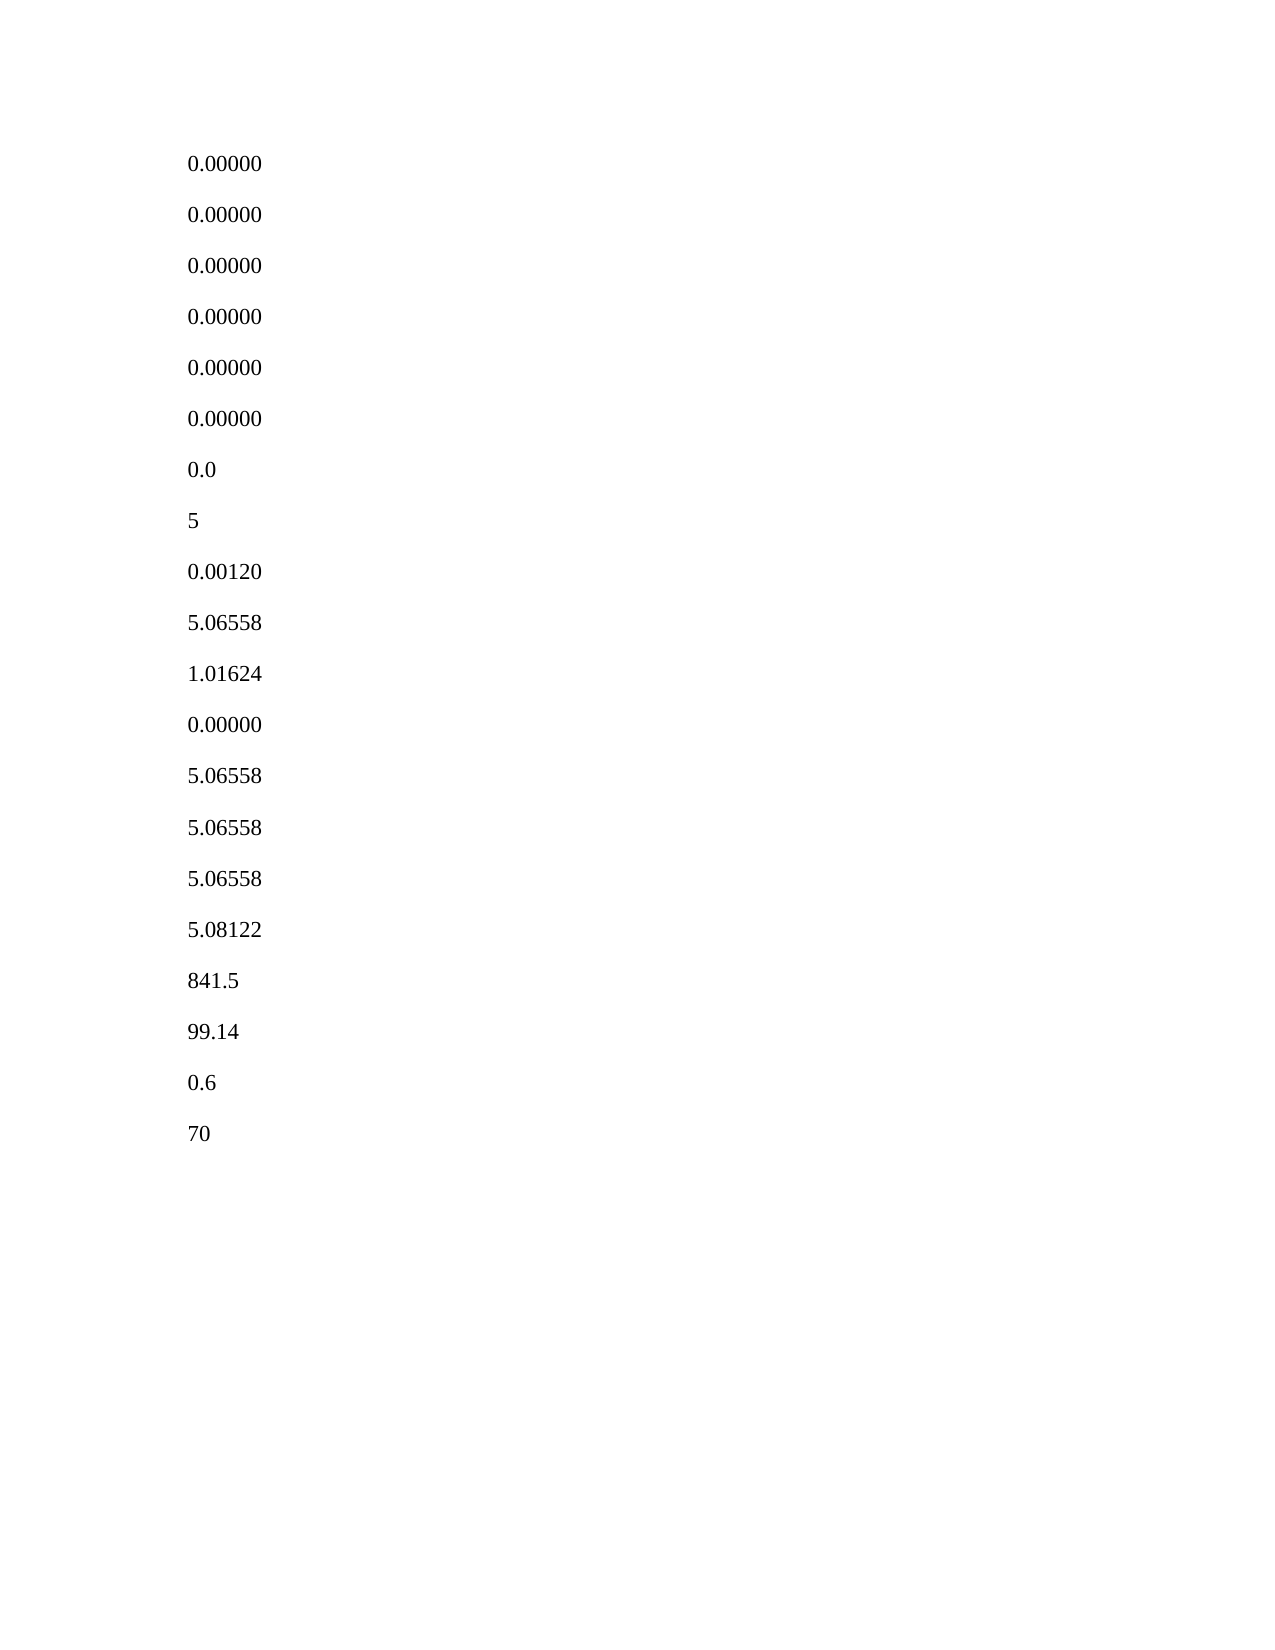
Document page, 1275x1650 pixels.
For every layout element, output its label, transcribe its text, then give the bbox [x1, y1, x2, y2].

table_cell 0.00000 [176, 252, 1076, 303]
table_cell 5 [176, 507, 1076, 558]
table_cell 70 [176, 1120, 1076, 1171]
table_cell 0.00000 [176, 711, 1076, 762]
table_cell 99.14 [176, 1018, 1076, 1069]
table_cell 0.00000 [176, 150, 1076, 201]
table_cell 0.0 [176, 456, 1076, 507]
table_cell 1.01624 [176, 660, 1076, 711]
table_cell 5.06558 [176, 865, 1076, 916]
table_cell 0.00120 [176, 558, 1076, 609]
table_cell 0.00000 [176, 354, 1076, 405]
table_cell 5.06558 [176, 763, 1076, 813]
table_cell 5.08122 [176, 916, 1076, 967]
table_cell 0.00000 [176, 201, 1076, 252]
table_cell 5.06558 [176, 814, 1076, 864]
table_cell 0.6 [176, 1069, 1076, 1120]
table_cell 841.5 [176, 967, 1076, 1018]
table_cell 0.00000 [176, 405, 1076, 456]
table_cell 5.06558 [176, 609, 1076, 660]
table_cell 0.00000 [176, 303, 1076, 354]
